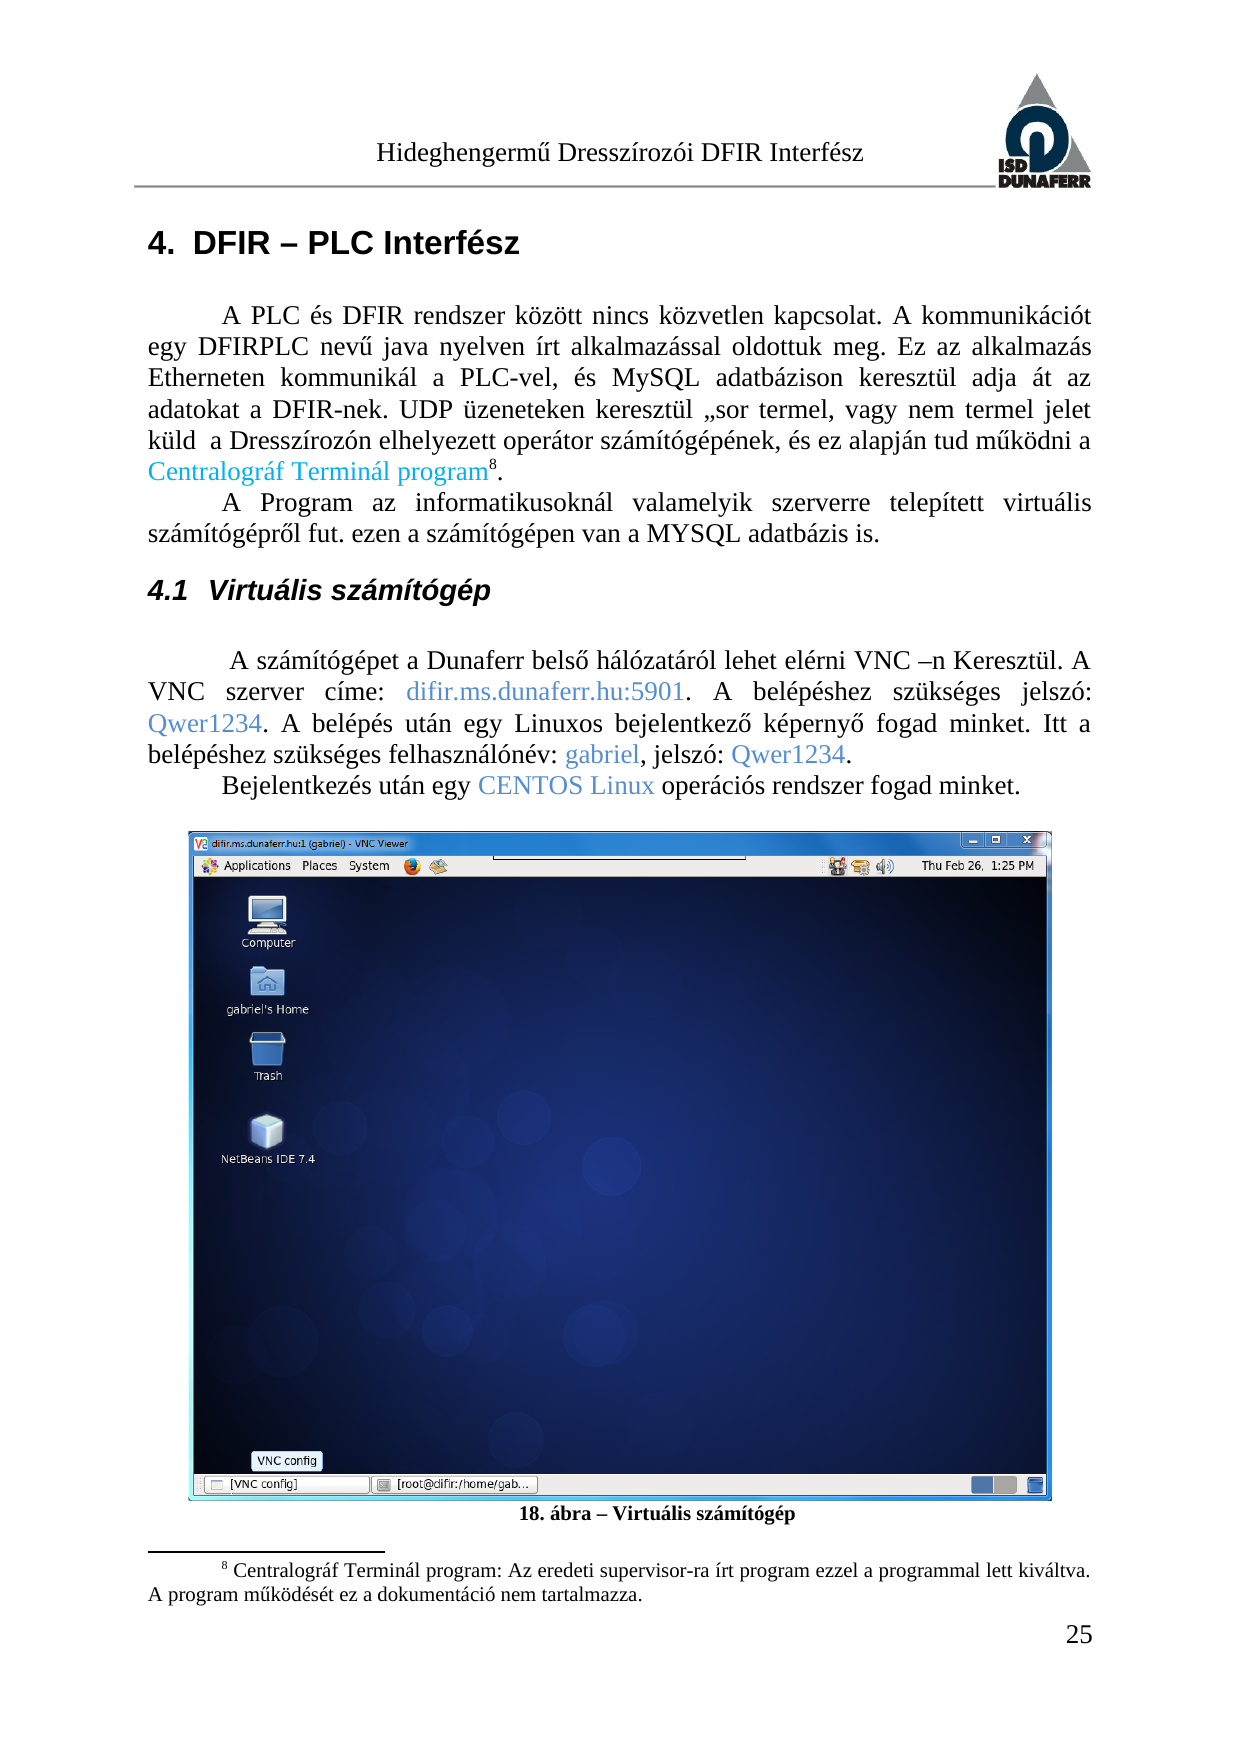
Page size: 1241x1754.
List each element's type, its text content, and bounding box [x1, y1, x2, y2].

text Bejelentkezés után egy CENTOS Linux operációs rendszer fogad minket. [148, 769, 1093, 800]
subtitle Virtuális számítógép [148, 573, 1093, 607]
subtitle DFIR – PLC Interfész [148, 223, 1093, 262]
text A Program az informatikusoknál valamelyik szerverre telepített virtuális számítógépről fut. ezen a számítógépen van a MYSQL adatbázis is. [148, 486, 1093, 548]
picture [188, 831, 1052, 1501]
text A PLC és DFIR rendszer között nincs közvetlen kapcsolat. A kommunikációt egy DFIRPLC nevű java nyelven írt alkalmazással oldottuk meg. Ez az alkalmazás Etherneten kommunikál a PLC-vel, és MySQL adatbázison keresztül adja át az adatokat a DFIR-nek. UDP üzeneteken keresztül „sor termel, vagy nem termel jelet küld a Dresszírozón elhelyezett operátor számítógépének, és ez alapján tud működni a Centralográf Terminál program. [148, 299, 1093, 486]
picture [134, 73, 1091, 188]
text A számítógépet a Dunaferr belső hálózatáról lehet elérni VNC –n Keresztül. A VNC szerver címe: difir.ms.dunaferr.hu:5901. A belépéshez szükséges jelszó: Qwer1234. A belépés után egy Linuxos bejelentkező képernyő fogad minket. Itt a belépéshez szükséges felhasználónév: gabriel, jelszó: Qwer1234. [148, 644, 1093, 769]
